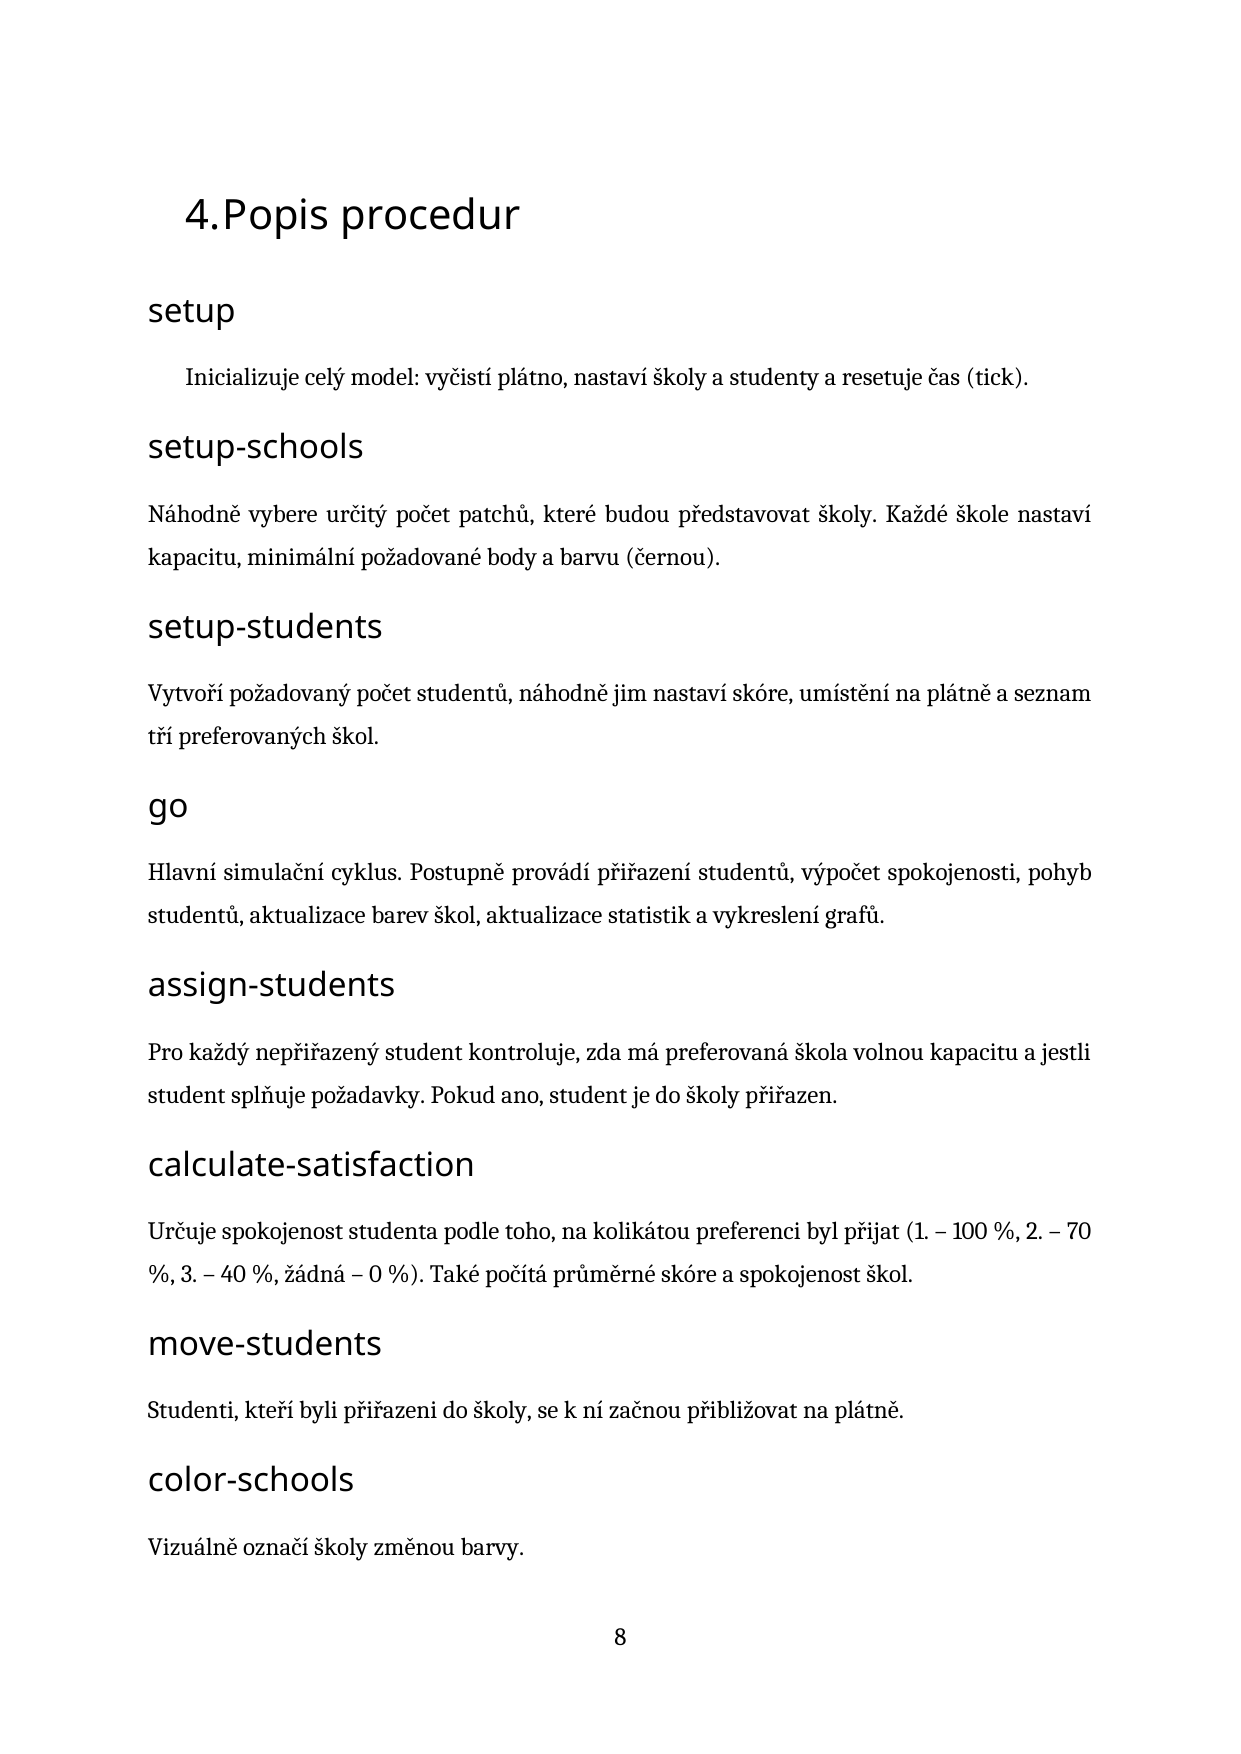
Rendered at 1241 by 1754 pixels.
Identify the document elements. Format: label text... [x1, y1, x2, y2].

subtitle Popis procedur [185, 185, 1093, 242]
text Studenti, kteří byli přiřazeni do školy, se k ní začnou přibližovat na plátně. [148, 1396, 1093, 1425]
text Vytvoří požadovaný počet studentů, náhodně jim nastaví skóre, umístění na plátně a seznam tří preferovaných škol. [148, 679, 1093, 751]
subtitle color-schools [148, 1456, 1093, 1502]
subtitle setup-students [148, 602, 1093, 648]
subtitle calculate-satisfaction [148, 1141, 1093, 1186]
subtitle assign-students [148, 961, 1093, 1007]
text Inicializuje celý model: vyčistí plátno, nastaví školy a studenty a resetuje čas (tick). [148, 363, 1093, 392]
text Vizuálně označí školy změnou barvy. [148, 1533, 1093, 1561]
subtitle setup [148, 287, 1093, 332]
subtitle go [148, 782, 1093, 827]
subtitle move-students [148, 1320, 1093, 1365]
subtitle setup-schools [148, 423, 1093, 468]
text Náhodně vybere určitý počet patchů, které budou představovat školy. Každé škole nastaví kapacitu, minimální požadované body a barvu (černou). [148, 499, 1093, 571]
text Určuje spokojenost studenta podle toho, na kolikátou preferenci byl přijat (1. – 100 %, 2. – 70 %, 3. – 40 %, žádná – 0 %). Také počítá průměrné skóre a spokojenost škol. [148, 1217, 1093, 1289]
text Hlavní simulační cyklus. Postupně provádí přiřazení studentů, výpočet spokojenosti, pohyb studentů, aktualizace barev škol, aktualizace statistik a vykreslení grafů. [148, 858, 1093, 930]
text Pro každý nepřiřazený student kontroluje, zda má preferovaná škola volnou kapacitu a jestli student splňuje požadavky. Pokud ano, student je do školy přiřazen. [148, 1038, 1093, 1109]
